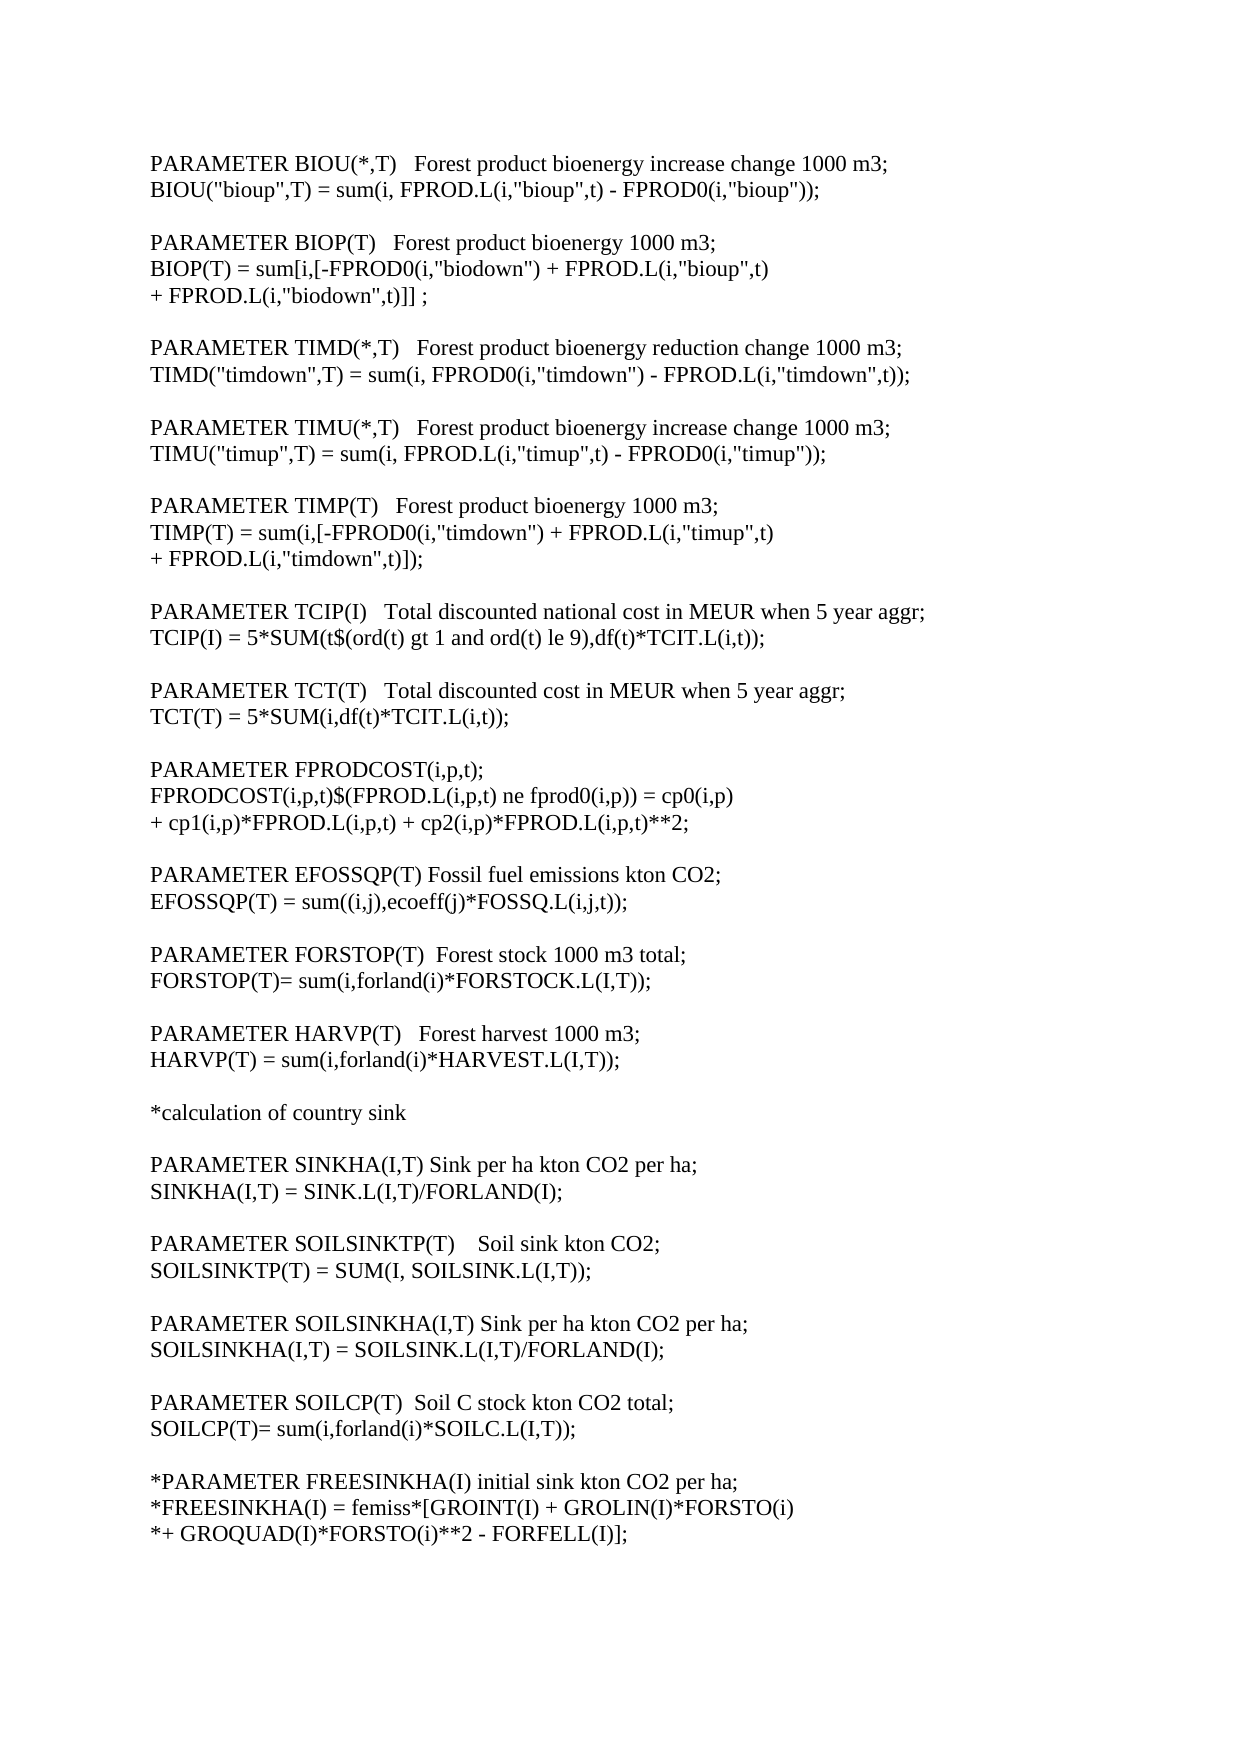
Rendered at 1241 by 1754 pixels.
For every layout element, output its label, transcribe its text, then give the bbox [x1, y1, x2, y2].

text TIMU("timup",T) = sum(i, FPROD.L(i,"timup",t) - FPROD0(i,"timup")); [150, 440, 1090, 466]
text PARAMETER EFOSSQP(T) Fossil fuel emissions kton CO2; [150, 862, 1090, 888]
text *+ GROQUAD(I)*FORSTO(i)**2 - FORFELL(I)]; [150, 1520, 1090, 1547]
text SOILCP(T)= sum(i,forland(i)*SOILC.L(I,T)); [150, 1415, 1090, 1441]
text PARAMETER TIMU(*,T) Forest product bioenergy increase change 1000 m3; [150, 413, 1090, 440]
text TIMP(T) = sum(i,[-FPROD0(i,"timdown") + FPROD.L(i,"timup",t) [150, 519, 1090, 545]
text PARAMETER TIMP(T) Forest product bioenergy 1000 m3; [150, 493, 1090, 519]
text PARAMETER BIOP(T) Forest product bioenergy 1000 m3; [150, 229, 1090, 255]
text FPRODCOST(i,p,t)$(FPROD.L(i,p,t) ne fprod0(i,p)) = cp0(i,p) [150, 782, 1090, 809]
text + cp1(i,p)*FPROD.L(i,p,t) + cp2(i,p)*FPROD.L(i,p,t)**2; [150, 809, 1090, 835]
text FORSTOP(T)= sum(i,forland(i)*FORSTOCK.L(I,T)); [150, 967, 1090, 993]
text PARAMETER TCIP(I) Total discounted national cost in MEUR when 5 year aggr; [150, 598, 1090, 624]
text PARAMETER SOILSINKTP(T) Soil sink kton CO2; [150, 1231, 1090, 1257]
text SOILSINKTP(T) = SUM(I, SOILSINK.L(I,T)); [150, 1257, 1090, 1283]
text PARAMETER HARVP(T) Forest harvest 1000 m3; [150, 1020, 1090, 1046]
text PARAMETER TIMD(*,T) Forest product bioenergy reduction change 1000 m3; [150, 334, 1090, 361]
text *calculation of country sink [150, 1099, 1090, 1125]
text TIMD("timdown",T) = sum(i, FPROD0(i,"timdown") - FPROD.L(i,"timdown",t)); [150, 361, 1090, 387]
text *FREESINKHA(I) = femiss*[GROINT(I) + GROLIN(I)*FORSTO(i) [150, 1494, 1090, 1520]
text TCIP(I) = 5*SUM(t$(ord(t) gt 1 and ord(t) le 9),df(t)*TCIT.L(i,t)); [150, 624, 1090, 651]
text SINKHA(I,T) = SINK.L(I,T)/FORLAND(I); [150, 1178, 1090, 1204]
text PARAMETER FORSTOP(T) Forest stock 1000 m3 total; [150, 941, 1090, 967]
text *PARAMETER FREESINKHA(I) initial sink kton CO2 per ha; [150, 1468, 1090, 1494]
text PARAMETER FPRODCOST(i,p,t); [150, 756, 1090, 782]
text BIOP(T) = sum[i,[-FPROD0(i,"biodown") + FPROD.L(i,"bioup",t) [150, 255, 1090, 282]
text BIOU("bioup",T) = sum(i, FPROD.L(i,"bioup",t) - FPROD0(i,"bioup")); [150, 176, 1090, 203]
text + FPROD.L(i,"biodown",t)]] ; [150, 282, 1090, 308]
text EFOSSQP(T) = sum((i,j),ecoeff(j)*FOSSQ.L(i,j,t)); [150, 888, 1090, 914]
text + FPROD.L(i,"timdown",t)]); [150, 545, 1090, 572]
text PARAMETER BIOU(*,T) Forest product bioenergy increase change 1000 m3; [150, 150, 1090, 176]
text PARAMETER SOILCP(T) Soil C stock kton CO2 total; [150, 1389, 1090, 1415]
text HARVP(T) = sum(i,forland(i)*HARVEST.L(I,T)); [150, 1046, 1090, 1072]
text PARAMETER TCT(T) Total discounted cost in MEUR when 5 year aggr; [150, 677, 1090, 703]
text TCT(T) = 5*SUM(i,df(t)*TCIT.L(i,t)); [150, 703, 1090, 730]
text SOILSINKHA(I,T) = SOILSINK.L(I,T)/FORLAND(I); [150, 1336, 1090, 1362]
text PARAMETER SOILSINKHA(I,T) Sink per ha kton CO2 per ha; [150, 1309, 1090, 1336]
text PARAMETER SINKHA(I,T) Sink per ha kton CO2 per ha; [150, 1151, 1090, 1178]
